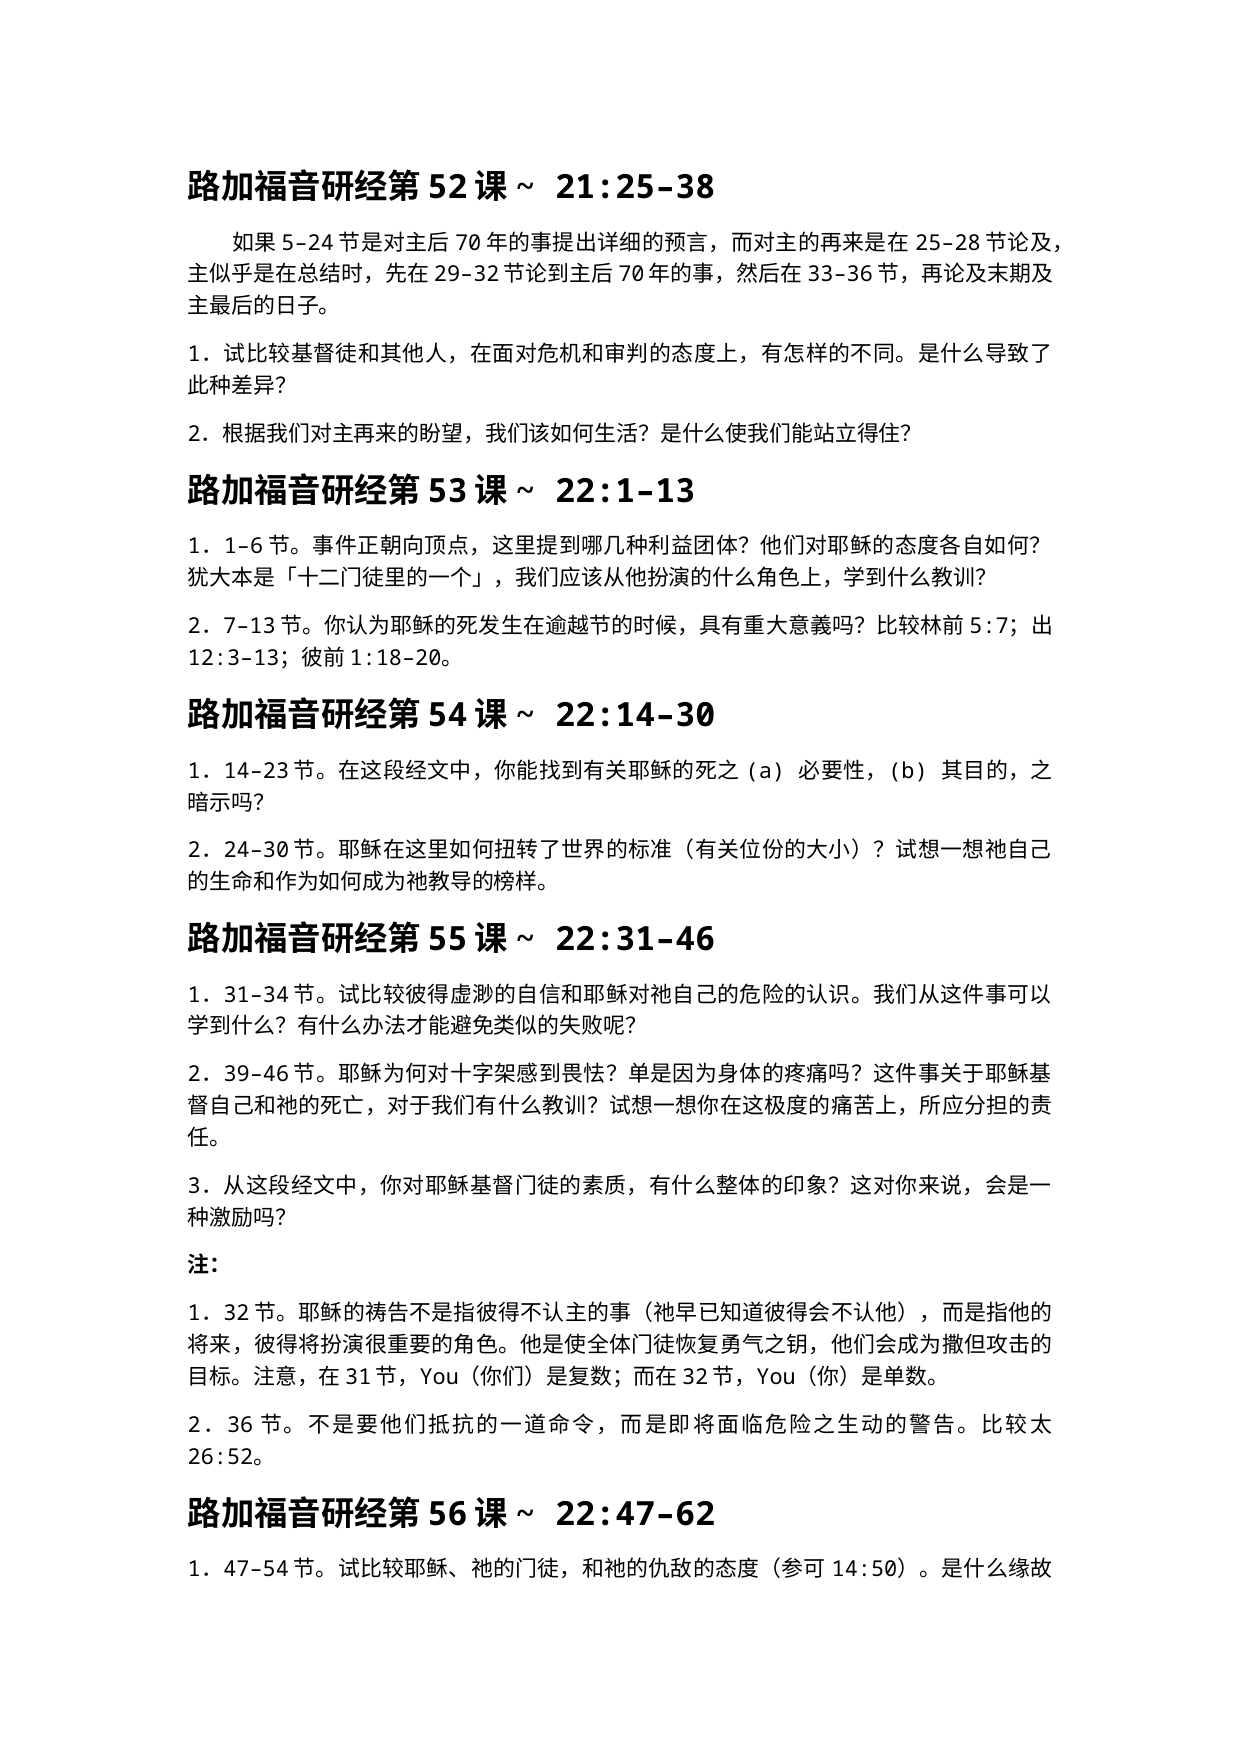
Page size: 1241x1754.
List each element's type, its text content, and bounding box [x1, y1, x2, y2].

text 2．39–46节。耶稣为何对十字架感到畏怯？单是因为身体的疼痛吗？这件事关于耶稣基督自己和祂的死亡，对于我们有什么教训？试想一想你在这极度的痛苦上，所应分担的责任。 [187, 1056, 1053, 1152]
text 1．31–34节。试比较彼得虚渺的自信和耶稣对祂自己的危险的认识。我们从这件事可以学到什么？有什么办法才能避免类似的失败呢？ [187, 977, 1053, 1040]
text 3．从这段经文中，你对耶稣基督门徒的素质，有什么整体的印象？这对你来说，会是一种激励吗？ [187, 1168, 1053, 1231]
text 如果5–24节是对主后70年的事提出详细的预言，而对主的再来是在25–28节论及，主似乎是在总结时，先在29–32节论到主后70年的事，然后在33–36节，再论及末期及主最后的日子。 [187, 225, 1053, 320]
text 1．32节。耶稣的祷告不是指彼得不认主的事（祂早已知道彼得会不认他），而是指他的将来，彼得将扮演很重要的角色。他是使全体门徒恢复勇气之钥，他们会成为撒但攻击的目标。注意，在31节，You（你们）是复数；而在32节，You（你）是单数。 [187, 1295, 1053, 1391]
subtitle 路加福音研经第52课 ~ 21:25–38 [187, 160, 1053, 208]
text 2．36节。不是要他们抵抗的一道命令，而是即将面临危险之生动的警告。比较太26:52。 [187, 1407, 1053, 1470]
text 1．试比较基督徒和其他人，在面对危机和审判的态度上，有怎样的不同。是什么导致了此种差异？ [187, 336, 1053, 399]
text 1．47–54节。试比较耶稣、祂的门徒，和祂的仇敌的态度（参可14:50）。是什么缘故会有这种差异？41、42、45、46节，各暗示了一个答案吗？ [187, 1551, 1053, 1583]
text 1．1–6节。事件正朝向顶点，这里提到哪几种利益团体？他们对耶稣的态度各自如何？犹大本是「十二门徒里的一个」，我们应该从他扮演的什么角色上，学到什么教训？ [187, 528, 1053, 592]
text 注： [187, 1247, 1053, 1279]
subtitle 路加福音研经第55课 ~ 22:31–46 [187, 912, 1053, 961]
subtitle 路加福音研经第56课 ~ 22:47–62 [187, 1487, 1053, 1535]
text 2．24–30节。耶稣在这里如何扭转了世界的标准（有关位份的大小）？试想一想祂自己的生命和作为如何成为祂教导的榜样。 [187, 832, 1053, 896]
subtitle 路加福音研经第54课 ~ 22:14–30 [187, 688, 1053, 736]
text 2．根据我们对主再来的盼望，我们该如何生活？是什么使我们能站立得住？ [187, 416, 1053, 448]
subtitle 路加福音研经第53课 ~ 22:1–13 [187, 464, 1053, 512]
text 2．7–13节。你认为耶稣的死发生在逾越节的时候，具有重大意義吗？比较林前5:7；出12:3–13；彼前1:18–20。 [187, 608, 1053, 672]
text 1．14–23节。在这段经文中，你能找到有关耶稣的死之 (a) 必要性，(b) 其目的，之暗示吗？ [187, 753, 1053, 816]
